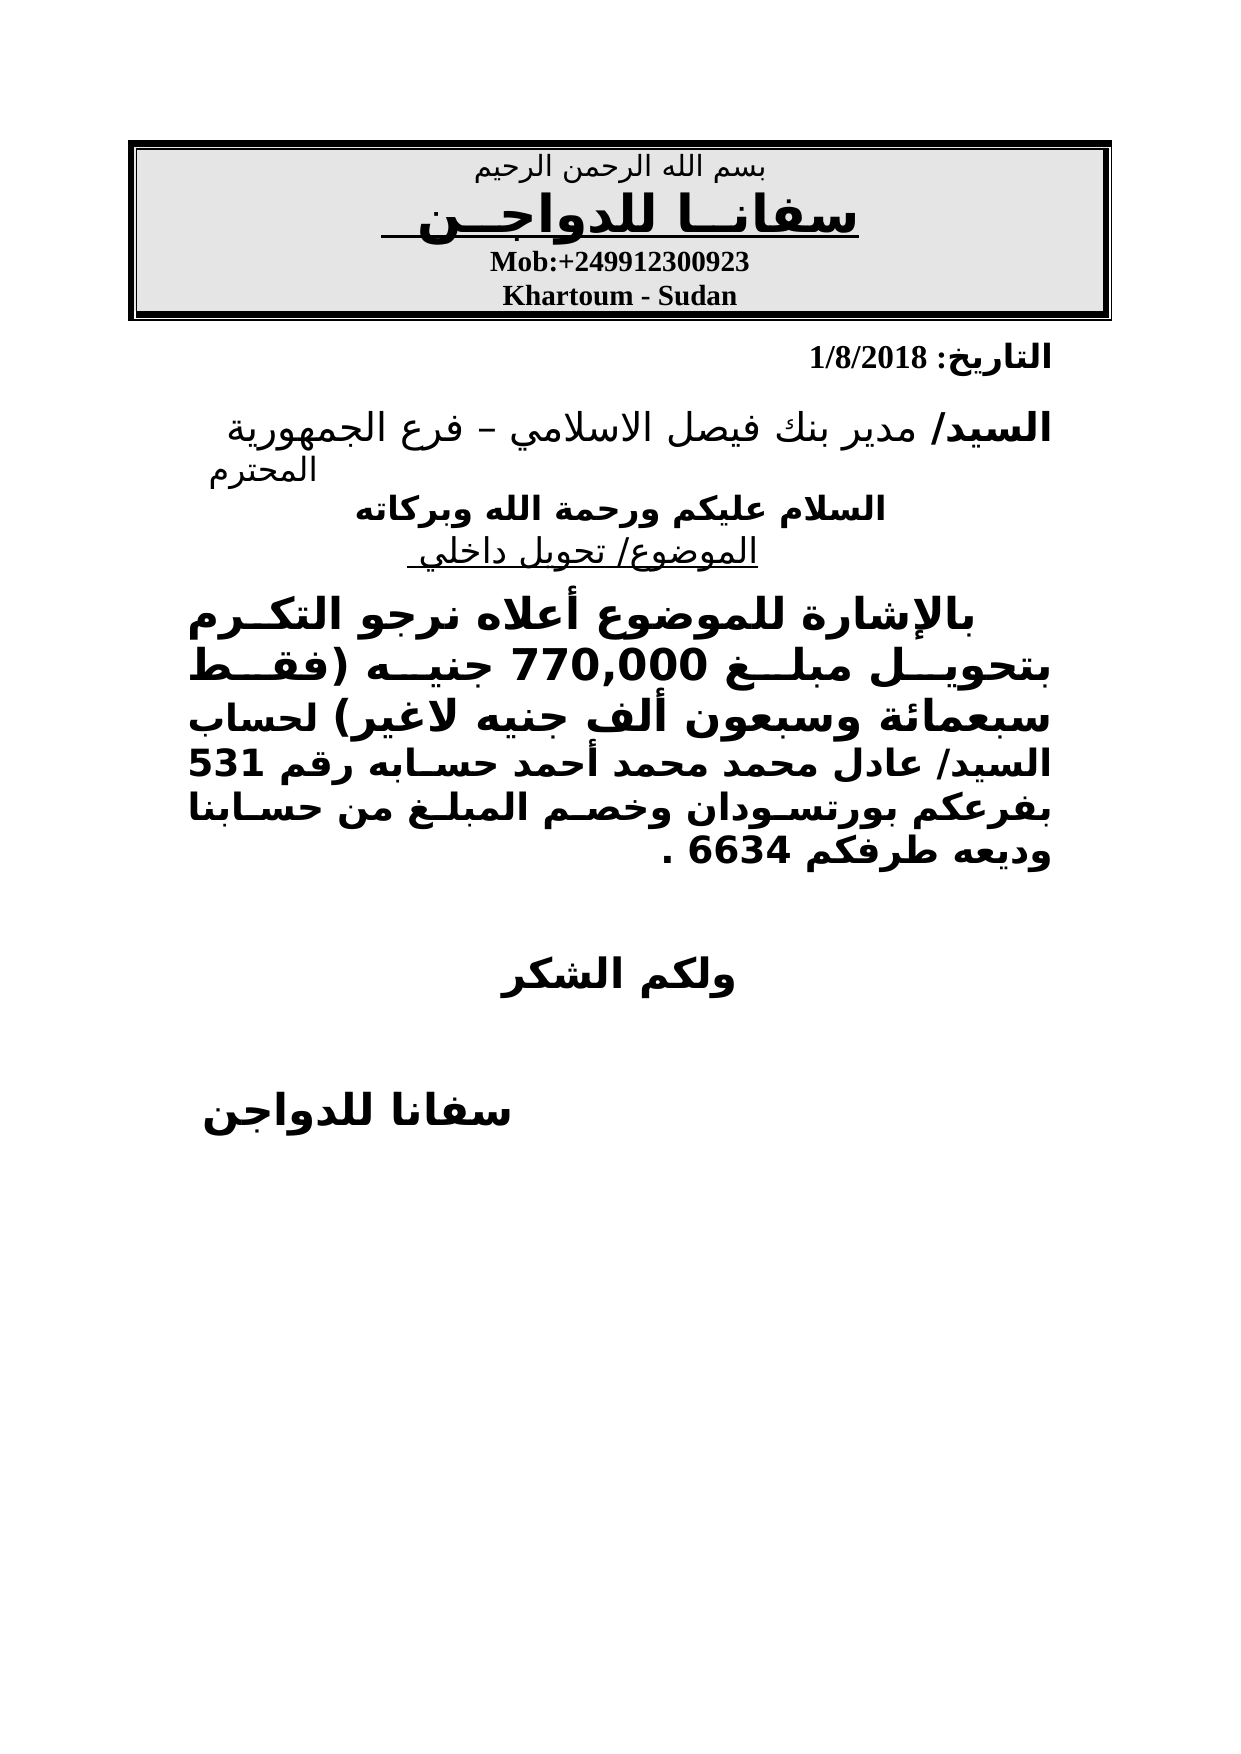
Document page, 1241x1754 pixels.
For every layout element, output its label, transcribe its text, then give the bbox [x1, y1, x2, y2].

text الموضوع/ تحويل داخلي [187, 531, 1053, 572]
text سفانا للدواجن [187, 1084, 1053, 1135]
text بالإشارة للموضوع أعلاه نرجو التكرم بتحويل مبلغ 770,000 جنيه (فقط سبعمائة وسبعون ألف جنيه لاغير) لحساب السيد/ عادل محمد محمد أحمد حسابه رقم 531 بفرعكم بورتسودان وخصم المبلغ من حسابنا وديعه طرفكم 6634 . [187, 589, 1053, 873]
text السيد/ مدير بنك فيصل الاسلامي – فرع الجمهورية [187, 405, 1053, 451]
text المحترم [187, 451, 1053, 489]
text التاريخ: 1/8/2018 [187, 338, 1053, 376]
text ولكم الشكر [187, 950, 1053, 998]
text السلام عليكم ورحمة الله وبركاته [187, 489, 1053, 528]
table_header بسم الله الرحمن الرحيم سفانــا للدواجــن Mob:+249912300923 Khartoum - Sudan [137, 150, 1103, 311]
